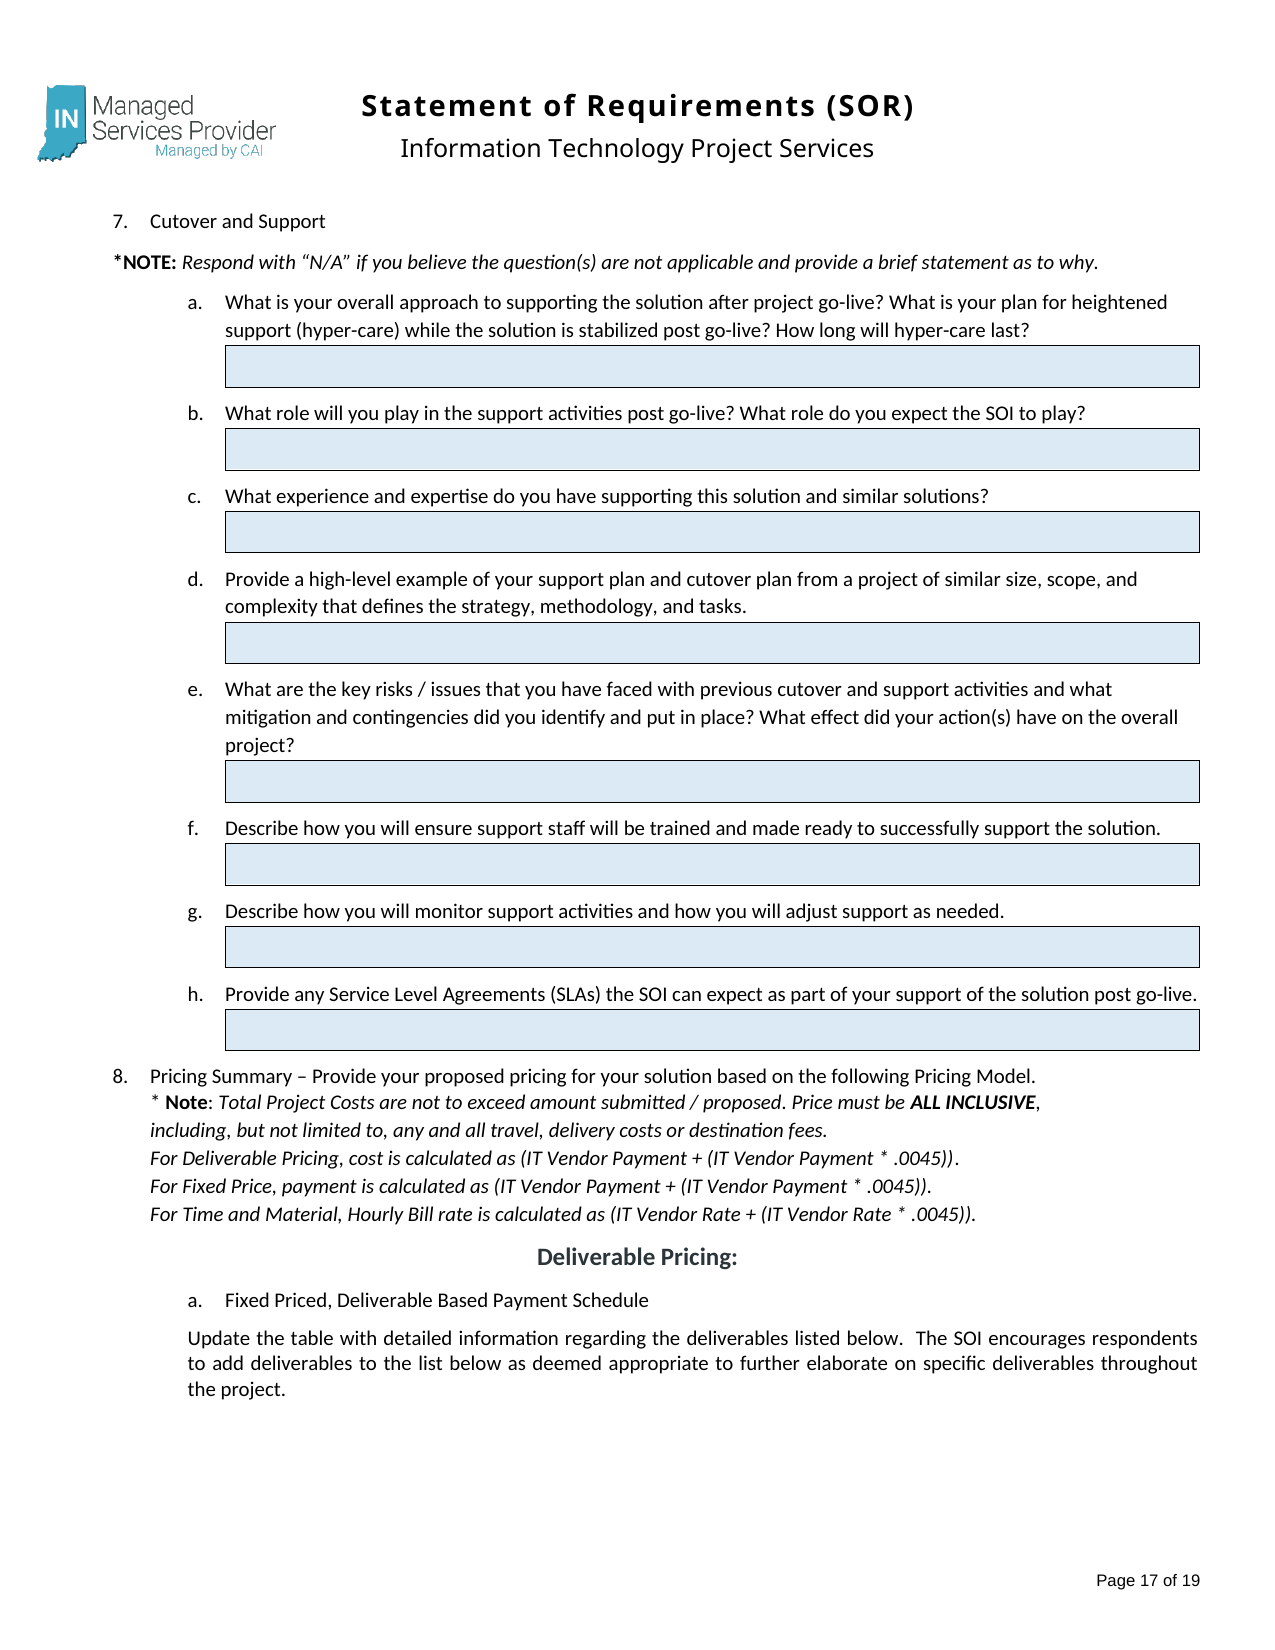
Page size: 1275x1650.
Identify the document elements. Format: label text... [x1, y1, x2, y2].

table_header [226, 346, 1199, 387]
list What are the key risks / issues that you have faced with previous cutover and support activities and what mitigation and contingencies did you identify and put in place? What effect did your action(s) have on the overall project? [187, 677, 1200, 758]
list For Fixed Price, payment is calculated as (IT Vendor Payment + (IT Vendor Payment * .0045)). [150, 1173, 1050, 1198]
table_header [226, 761, 1199, 802]
text *NOTE: Respond with “N/A” if you believe the question(s) are not applicable and provide a brief statement as to why. [112, 249, 1200, 274]
table_header [226, 429, 1199, 469]
list For Deliverable Pricing, cost is calculated as (IT Vendor Payment + (IT Vendor Payment * .0045)). [150, 1145, 1050, 1170]
list Provide any Service Level Agreements (SLAs) the SOI can expect as part of your support of the solution post go-live. [187, 981, 1200, 1006]
table_header [226, 1010, 1199, 1050]
table_header [226, 927, 1199, 967]
list What is your overall approach to supporting the solution after project go-live? What is your plan for heightened support (hyper-care) while the solution is stabilized post go-live? How long will hyper-care last? [187, 289, 1200, 343]
list Pricing Summary – Provide your proposed pricing for your solution based on the following Pricing Model. [112, 1064, 1200, 1089]
subtitle Deliverable Pricing: [75, 1241, 1200, 1272]
table_header [226, 512, 1199, 552]
list What experience and expertise do you have supporting this solution and similar solutions? [187, 483, 1200, 508]
table_header [226, 844, 1199, 884]
list * Note: Total Project Costs are not to exceed amount submitted / proposed. Price must be ALL INCLUSIVE, including, but not limited to, any and all travel, delivery costs or destination fees. [150, 1089, 1050, 1142]
list Provide a high-level example of your support plan and cutover plan from a project of similar size, scope, and complexity that defines the strategy, methodology, and tasks. [187, 566, 1200, 619]
list Describe how you will ensure support staff will be trained and made ready to successfully support the solution. [187, 815, 1200, 841]
list For Time and Material, Hourly Bill rate is calculated as (IT Vendor Rate + (IT Vendor Rate * .0045)). [150, 1201, 1050, 1226]
table_header [226, 623, 1199, 663]
list Describe how you will monitor support activities and how you will adjust support as needed. [187, 898, 1200, 923]
list Fixed Priced, Deliverable Based Payment Schedule [187, 1287, 1200, 1313]
list What role will you play in the support activities post go-live? What role do you expect the SOI to play? [187, 400, 1200, 426]
text Update the table with detailed information regarding the deliverables listed below. The SOI encourages respondents to add deliverables to the list below as deemed appropriate to further elaborate on specific deliverables throughout the project. [187, 1325, 1200, 1401]
list Cutover and Support [112, 209, 1200, 234]
picture [32, 81, 280, 165]
